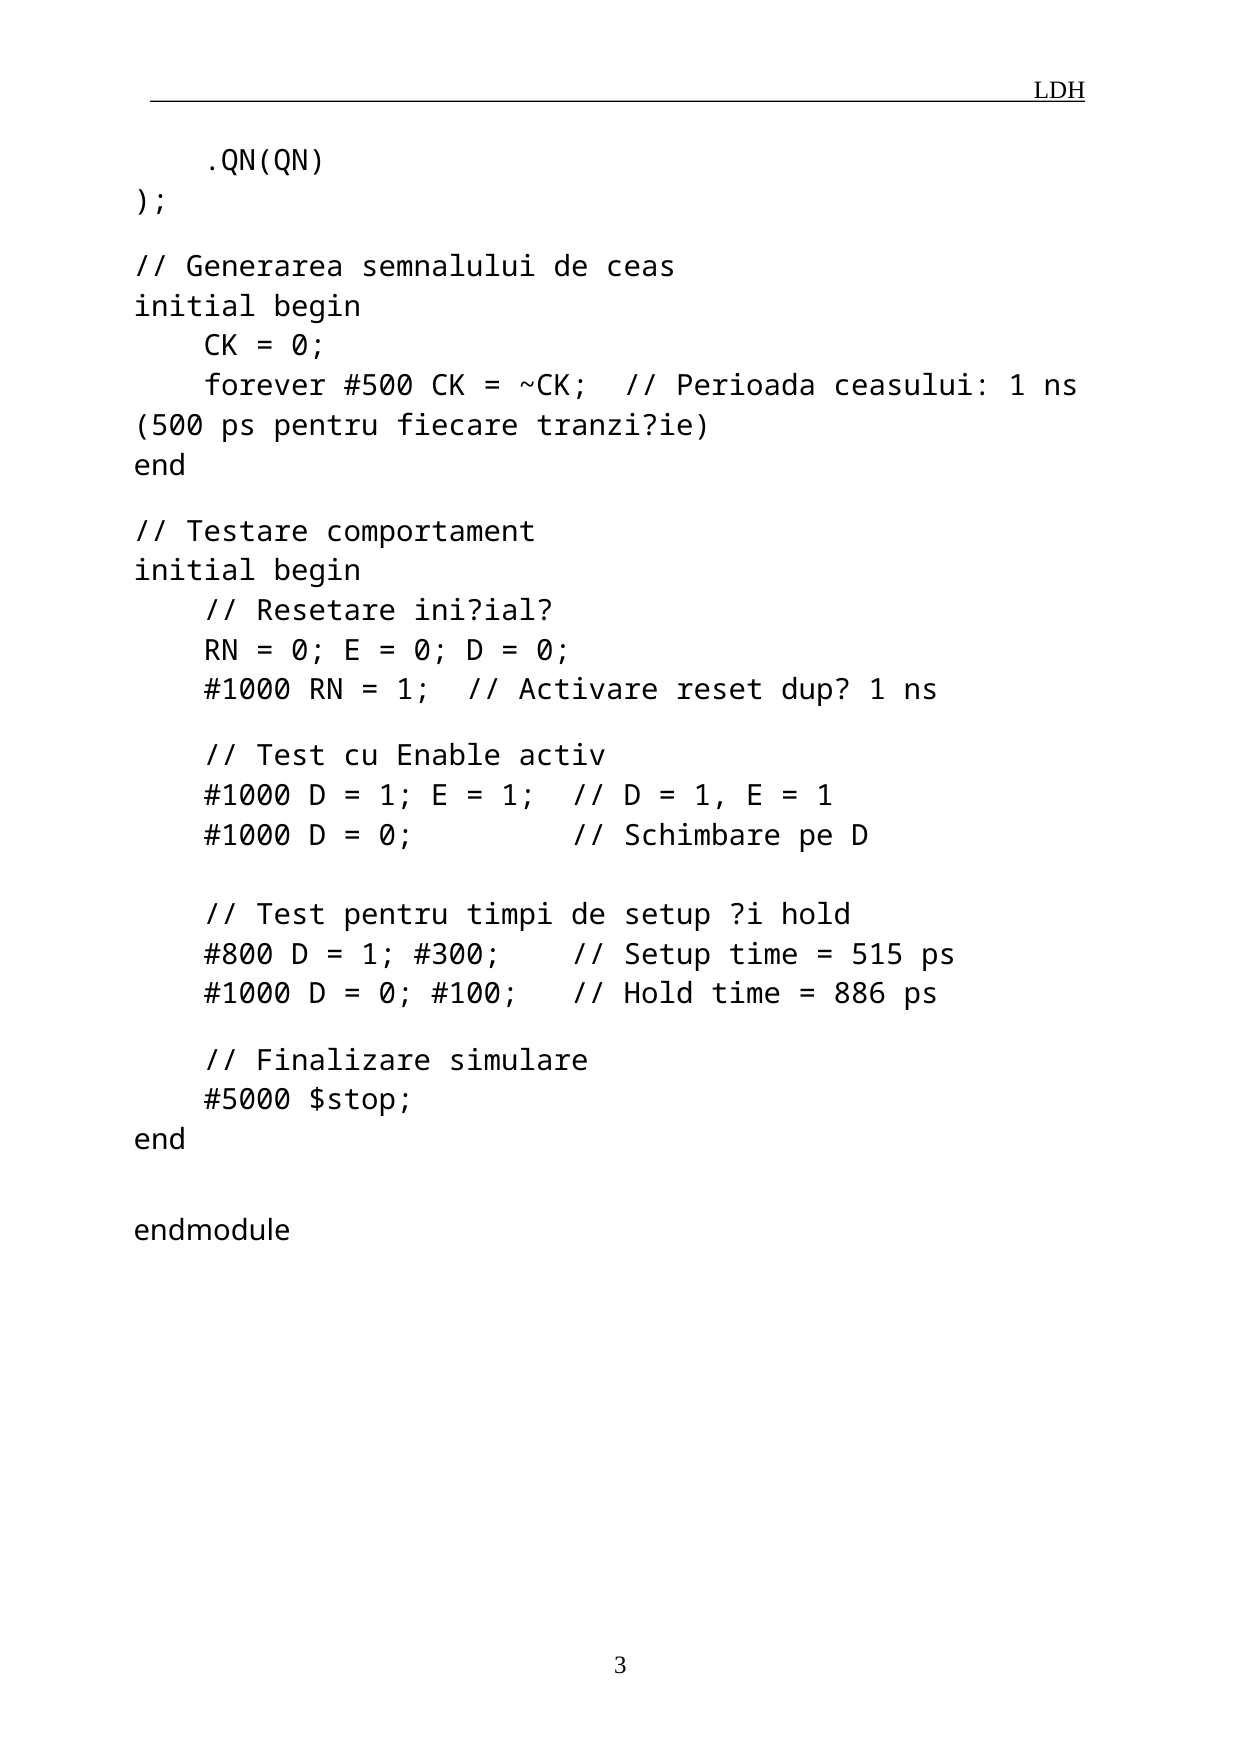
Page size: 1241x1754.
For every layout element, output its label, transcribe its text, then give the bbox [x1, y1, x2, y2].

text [133, 139, 1115, 1184]
text endmodule [133, 1209, 1115, 1249]
